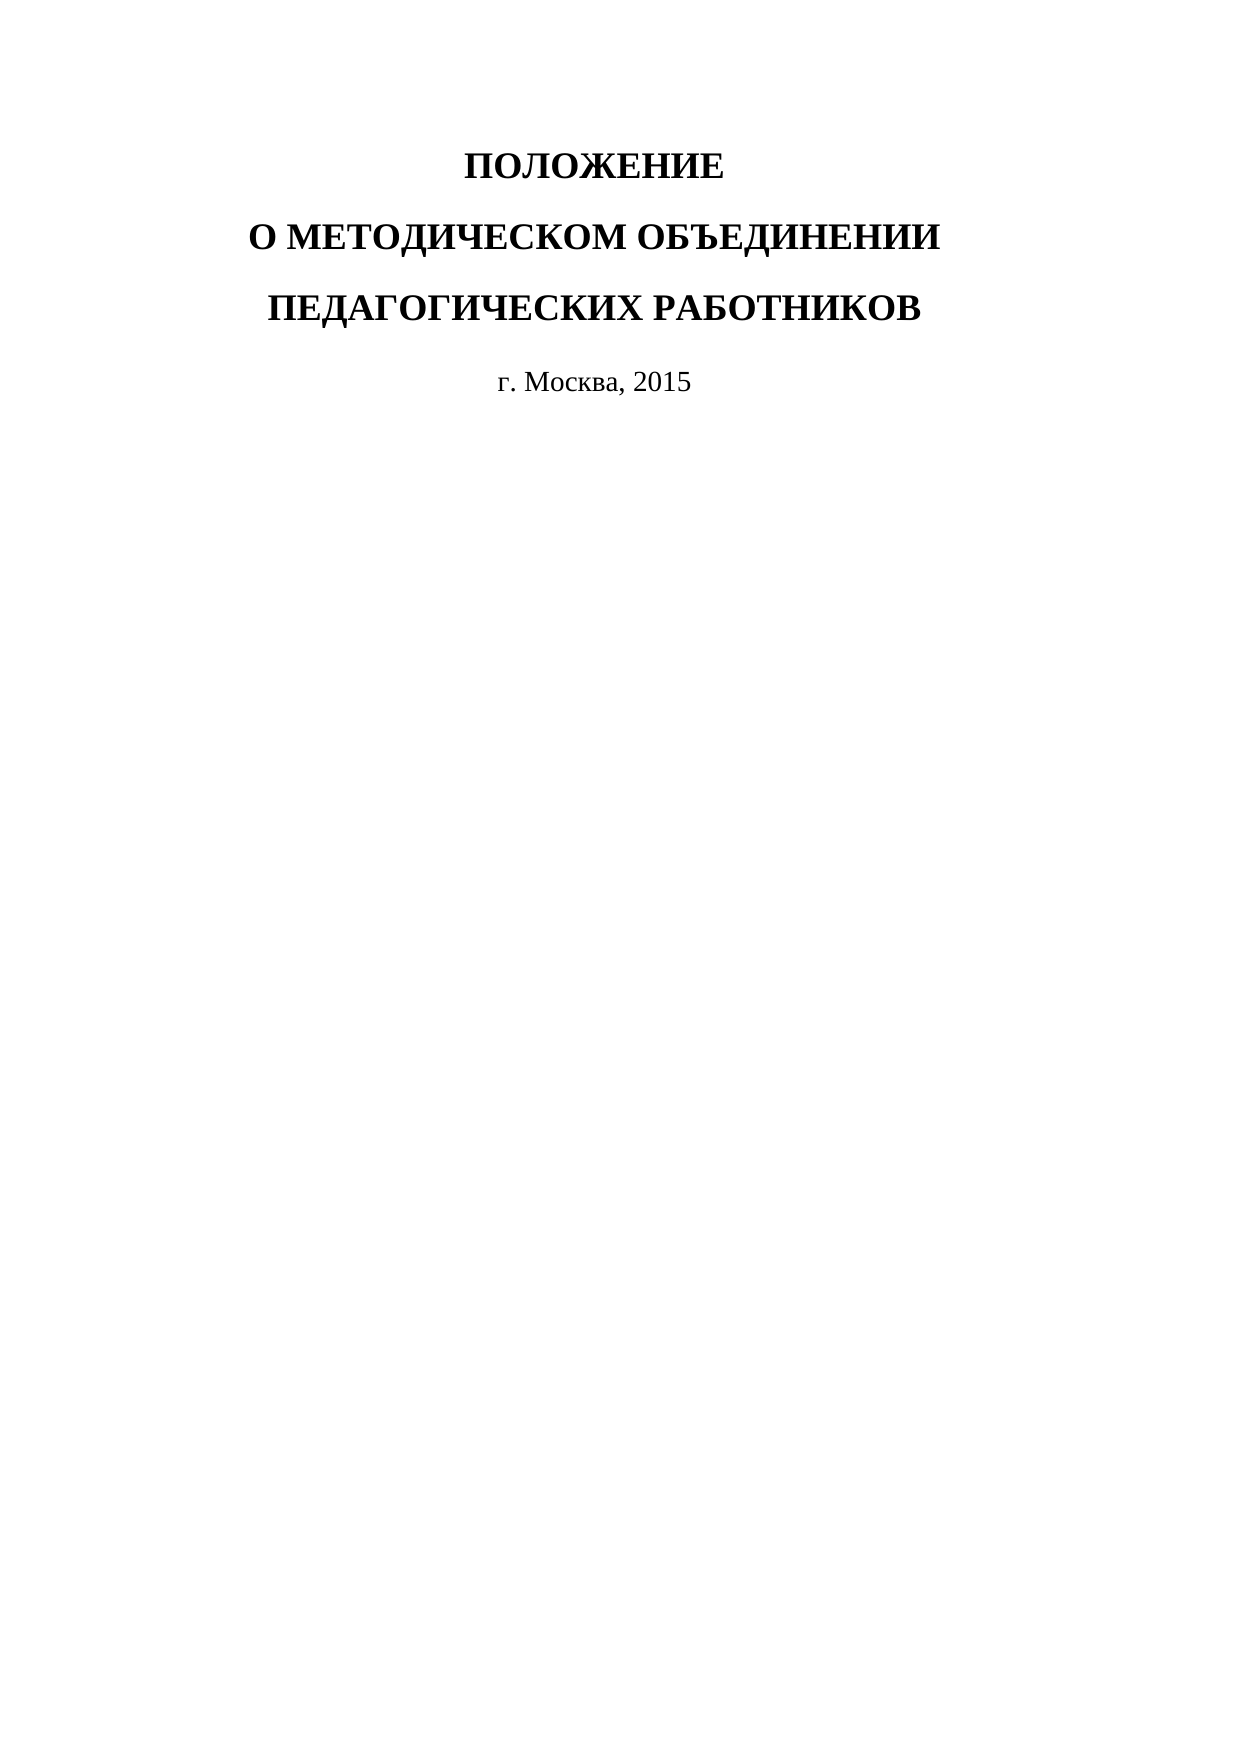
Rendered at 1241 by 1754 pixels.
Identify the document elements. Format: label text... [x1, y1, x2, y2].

text О МЕТОДИЧЕСКОМ ОБЪЕДИНЕНИИ ПЕДАГОГИЧЕСКИХ РАБОТНИКОВ г. Москва, 2015 [68, 193, 1120, 406]
text ПОЛОЖЕНИЕ [68, 122, 1120, 193]
